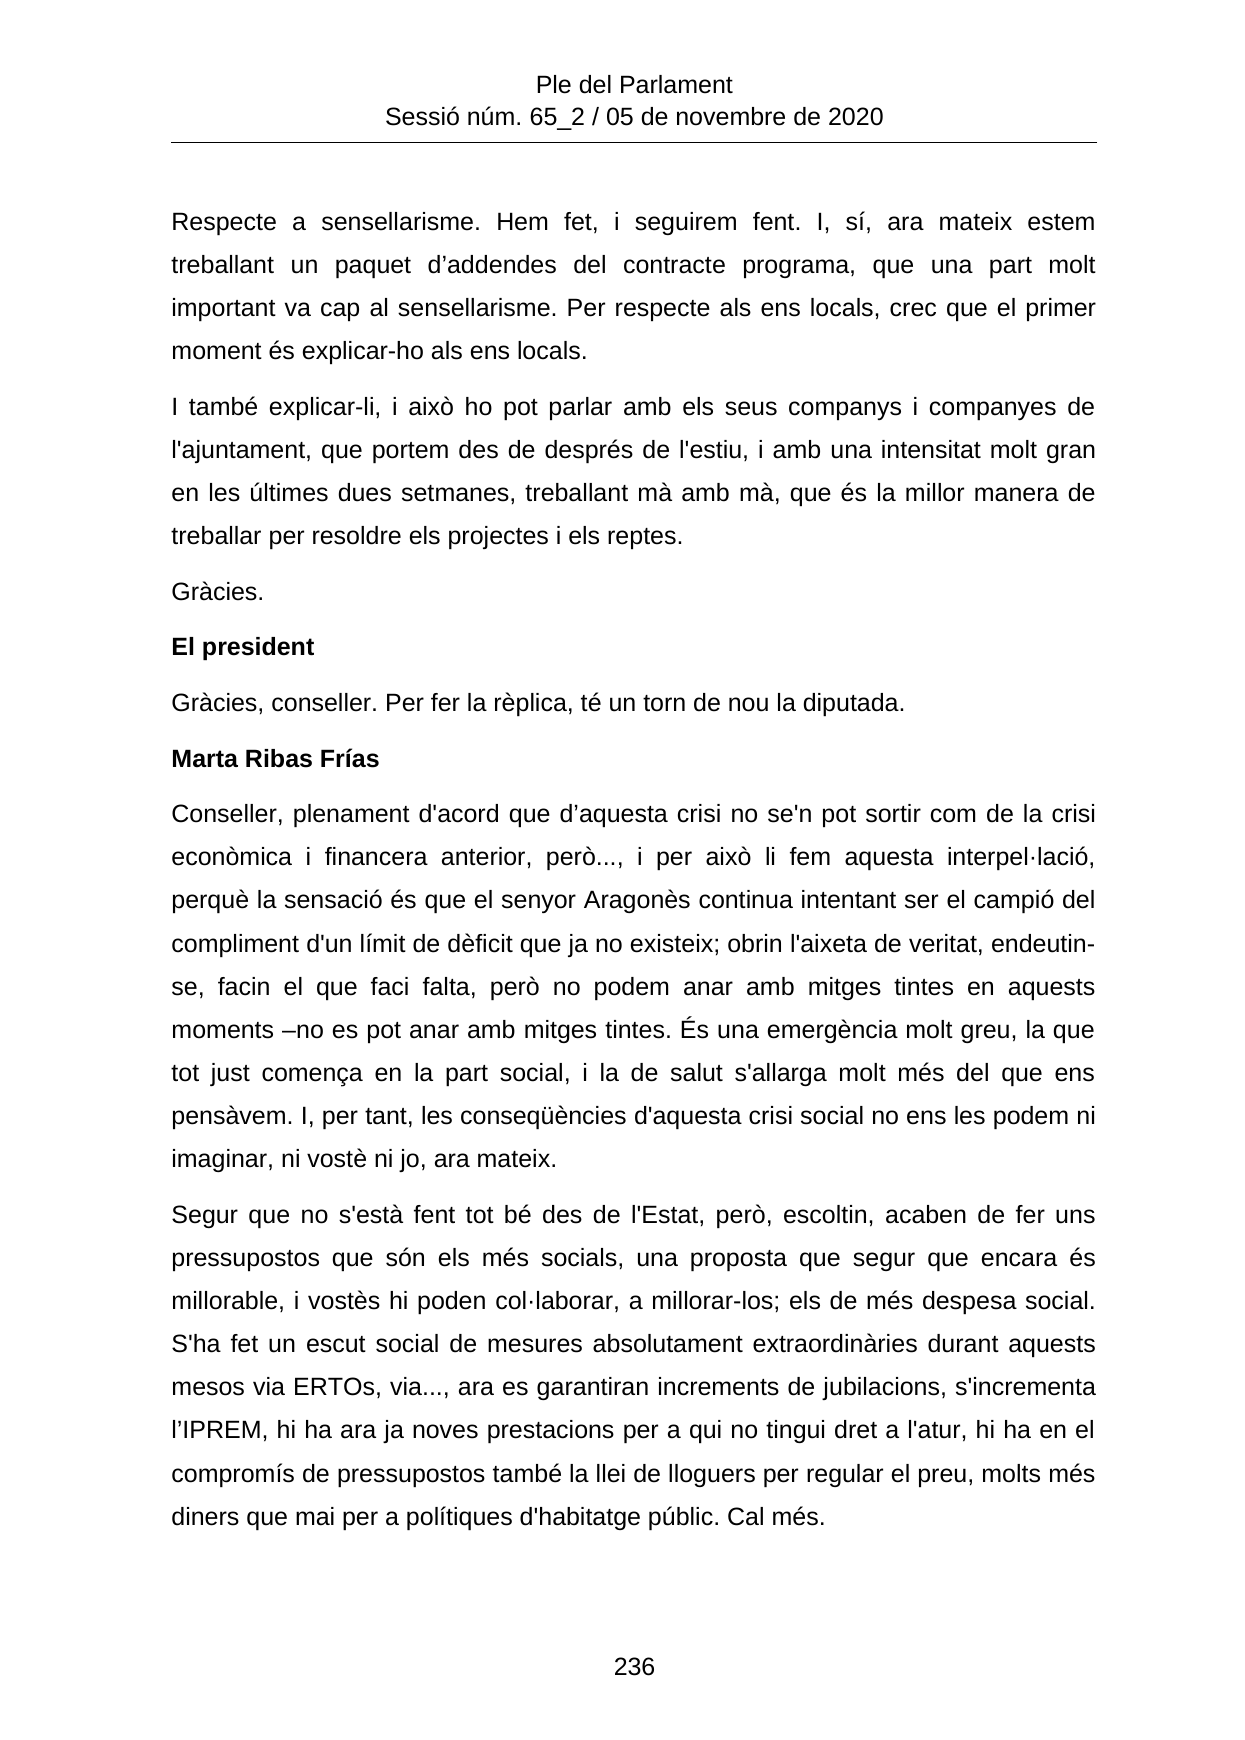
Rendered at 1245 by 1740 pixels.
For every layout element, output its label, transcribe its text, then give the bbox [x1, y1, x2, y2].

text Segur que no s'està fent tot bé des de l'Estat, però, escoltin, acaben de fer uns pressupostos que són els més socials, una proposta que segur que encara és millorable, i vostès hi poden col·laborar, a millorar-los; els de més despesa social. S'ha fet un escut social de mesures absolutament extraordinàries durant aquests mesos via ERTOs, via..., ara es garantiran increments de jubilacions, s'incrementa l’IPREM, hi ha ara ja noves prestacions per a qui no tingui dret a l'atur, hi ha en el compromís de pressupostos també la llei de lloguers per regular el preu, molts més diners que mai per a polítiques d'habitatge públic. Cal més. [171, 1200, 1097, 1531]
text Gràcies, conseller. Per fer la rèplica, té un torn de nou la diputada. [171, 688, 1097, 717]
text Marta Ribas Frías [171, 744, 1097, 772]
text El president [171, 632, 1097, 661]
text Conseller, plenament d'acord que d’aquesta crisi no se'n pot sortir com de la crisi econòmica i financera anterior, però..., i per això li fem aquesta interpel·lació, perquè la sensació és que el senyor Aragonès continua intentant ser el campió del compliment d'un límit de dèficit que ja no existeix; obrin l'aixeta de veritat, endeutin-se, facin el que faci falta, però no podem anar amb mitges tintes en aquests moments –no es pot anar amb mitges tintes. És una emergència molt greu, la que tot just comença en la part social, i la de salut s'allarga molt més del que ens pensàvem. I, per tant, les conseqüències d'aquesta crisi social no ens les podem ni imaginar, ni vostè ni jo, ara mateix. [171, 799, 1097, 1173]
text I també explicar-li, i això ho pot parlar amb els seus companys i companyes de l'ajuntament, que portem des de després de l'estiu, i amb una intensitat molt gran en les últimes dues setmanes, treballant mà amb mà, que és la millor manera de treballar per resoldre els projectes i els reptes. [171, 392, 1097, 550]
text Respecte a sensellarisme. Hem fet, i seguirem fent. I, sí, ara mateix estem treballant un paquet d’addendes del contracte programa, que una part molt important va cap al sensellarisme. Per respecte als ens locals, crec que el primer moment és explicar-ho als ens locals. [171, 207, 1097, 365]
text Gràcies. [171, 577, 1097, 606]
